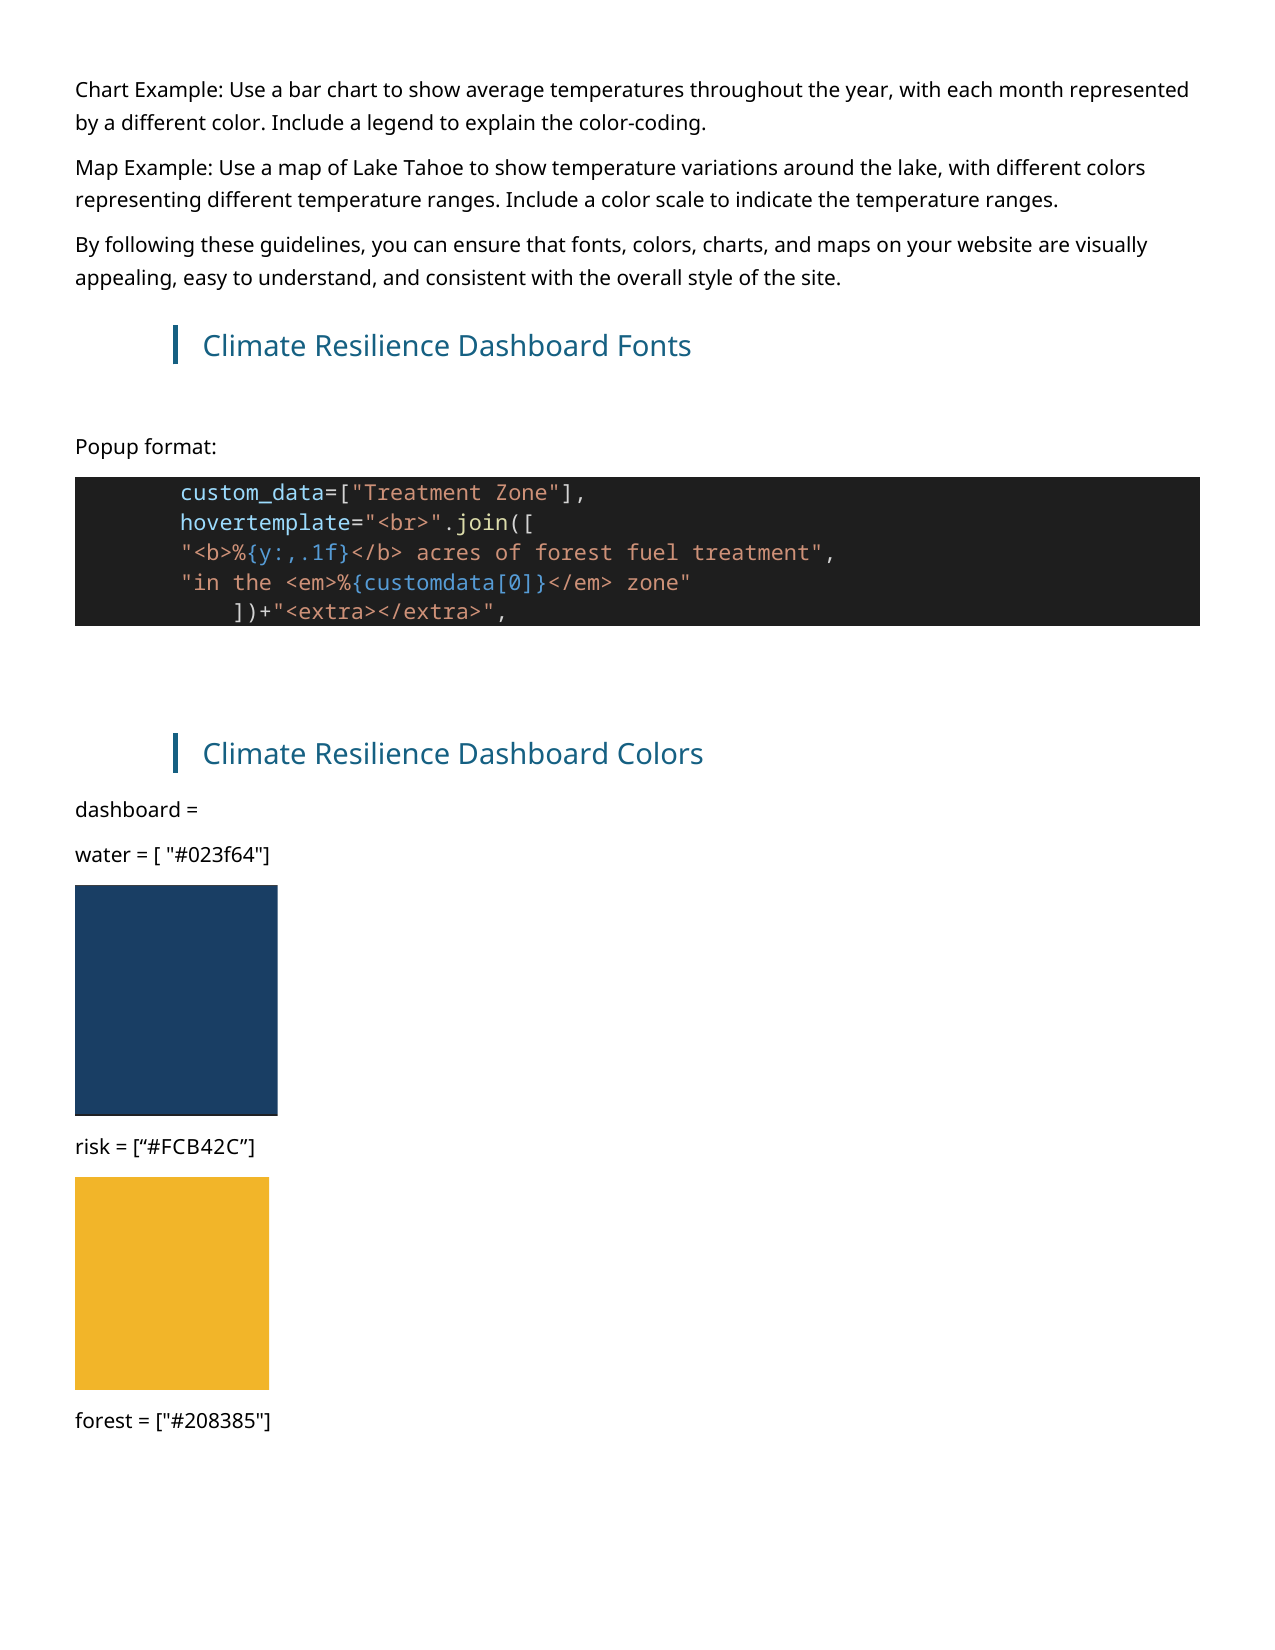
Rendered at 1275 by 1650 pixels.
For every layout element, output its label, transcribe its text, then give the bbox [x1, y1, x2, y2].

text risk = [“#FCB42C”] [75, 1132, 1200, 1161]
text custom_data=["Treatment Zone"], [75, 477, 1200, 507]
picture [75, 885, 278, 1116]
text Climate Resilience Dashboard Colors [178, 733, 1072, 773]
text Popup format: [75, 432, 1200, 460]
text "<b>%{y:,.1f}</b> acres of forest fuel treatment", [75, 537, 1200, 566]
text By following these guidelines, you can ensure that fonts, colors, charts, and maps on your website are visually appealing, easy to understand, and consistent with the overall style of the site. [75, 230, 1200, 291]
text "in the <em>%{customdata[0]}</em> zone" [75, 566, 1200, 596]
text dashboard = [75, 795, 1200, 823]
text ])+"<extra></extra>", [75, 596, 1200, 626]
text Chart Example: Use a bar chart to show average temperatures throughout the year, with each month represented by a different color. Include a legend to explain the color-coding. [75, 75, 1200, 136]
text forest = ["#208385"] [75, 1407, 1200, 1435]
text water = [ "#023f64"] [75, 840, 1200, 868]
text Climate Resilience Dashboard Fonts [178, 325, 1072, 364]
text Map Example: Use a map of Lake Tahoe to show temperature variations around the lake, with different colors representing different temperature ranges. Include a color scale to indicate the temperature ranges. [75, 153, 1200, 214]
text hovertemplate="<br>".join([ [75, 507, 1200, 537]
picture [75, 1177, 270, 1390]
